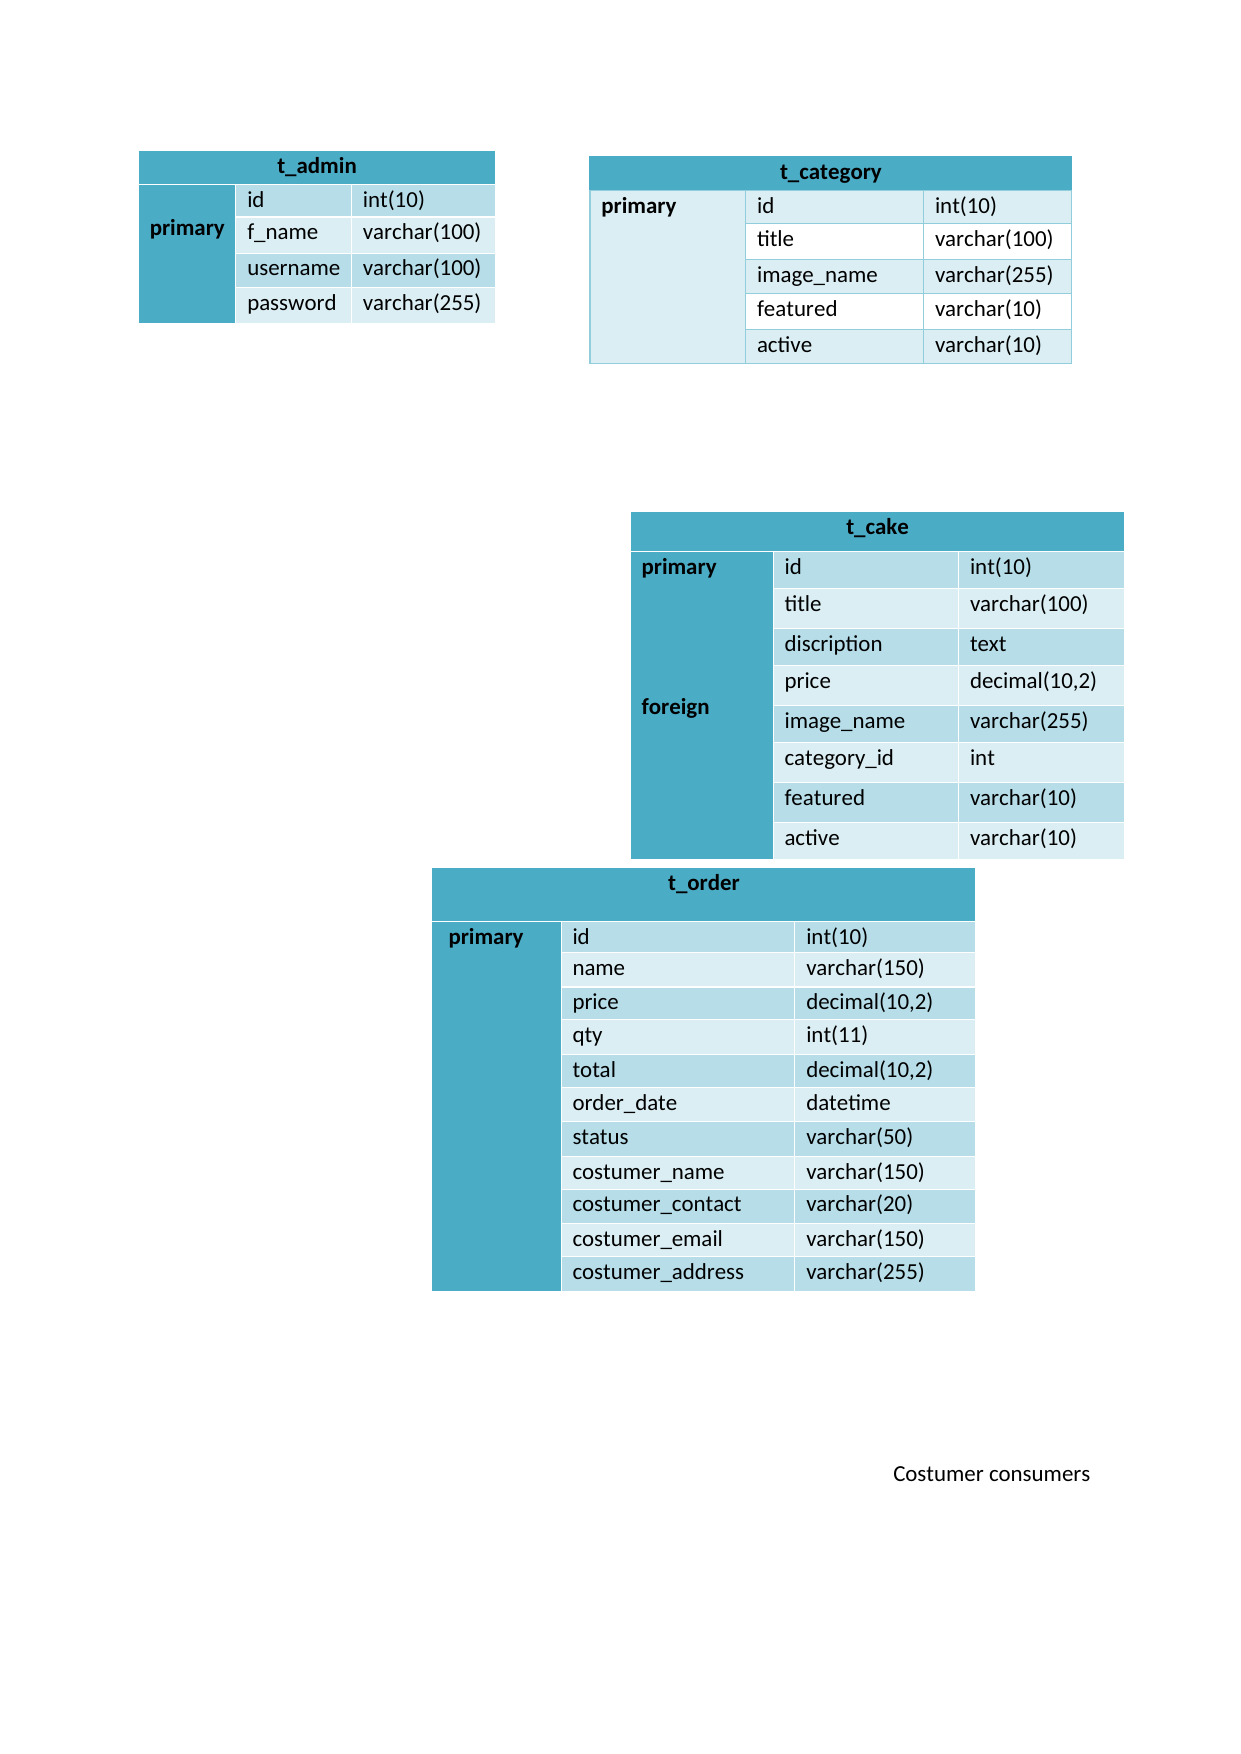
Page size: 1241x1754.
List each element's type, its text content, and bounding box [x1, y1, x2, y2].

table_cell title [746, 224, 923, 259]
table_cell text [959, 629, 1124, 665]
table_cell featured [774, 783, 958, 822]
table_cell varchar(100) [352, 218, 495, 252]
table_cell name [562, 953, 794, 986]
table_cell primary [432, 922, 561, 1291]
table_header t_admin [139, 151, 495, 184]
table_cell active [746, 330, 923, 363]
table_cell price [562, 988, 794, 1019]
table_cell int(10) [959, 552, 1124, 588]
table_cell int(10) [352, 185, 495, 216]
table_cell featured [746, 294, 923, 329]
table_cell primary [591, 191, 745, 363]
table_cell primary foreign [631, 552, 773, 859]
table_cell varchar(255) [352, 288, 495, 323]
table_cell username [236, 254, 351, 287]
table_cell id [774, 552, 958, 588]
table_cell f_name [236, 218, 351, 252]
table_header t_order [432, 868, 975, 921]
table_cell discription [774, 629, 958, 665]
table_cell category_id [774, 743, 958, 782]
table_cell decimal(10,2) [795, 1055, 975, 1087]
table_cell varchar(10) [959, 823, 1124, 859]
table_cell int(10) [924, 191, 1071, 223]
table_cell datetime [795, 1088, 975, 1121]
table_cell varchar(255) [959, 706, 1124, 742]
table_cell id [236, 185, 351, 216]
table_header t_category [591, 158, 1071, 190]
table_header t_cake [631, 512, 1124, 551]
table_cell varchar(255) [795, 1257, 975, 1291]
table_cell varchar(100) [352, 254, 495, 287]
table_cell costumer_address [562, 1257, 794, 1291]
table_cell total [562, 1055, 794, 1087]
table_cell varchar(150) [795, 1224, 975, 1256]
table_cell image_name [746, 260, 923, 293]
table_cell status [562, 1122, 794, 1156]
table_cell qty [562, 1020, 794, 1054]
table_cell costumer_email [562, 1224, 794, 1256]
table_cell int(11) [795, 1020, 975, 1054]
table_cell varchar(20) [795, 1190, 975, 1223]
table_cell varchar(150) [795, 1157, 975, 1188]
table_cell decimal(10,2) [959, 666, 1124, 705]
table_cell order_date [562, 1088, 794, 1121]
table_cell costumer_contact [562, 1190, 794, 1223]
table_cell varchar(10) [959, 783, 1124, 822]
table_cell password [236, 288, 351, 323]
table_cell active [774, 823, 958, 859]
table_cell title [774, 589, 958, 628]
table_cell varchar(100) [924, 224, 1071, 259]
table_cell varchar(255) [924, 260, 1071, 293]
table_cell varchar(150) [795, 953, 975, 986]
table_cell varchar(50) [795, 1122, 975, 1156]
table_cell id [746, 191, 923, 223]
table_cell primary [139, 185, 235, 323]
table_cell price [774, 666, 958, 705]
table_cell int [959, 743, 1124, 782]
table_cell varchar(100) [959, 589, 1124, 628]
table_cell costumer_name [562, 1157, 794, 1188]
table_cell varchar(10) [924, 294, 1071, 329]
table_cell int(10) [795, 922, 975, 952]
table_cell decimal(10,2) [795, 988, 975, 1019]
table_cell image_name [774, 706, 958, 742]
table_cell varchar(10) [924, 330, 1071, 363]
table_cell id [562, 922, 794, 952]
text Costumer consumers [150, 1459, 1090, 1487]
